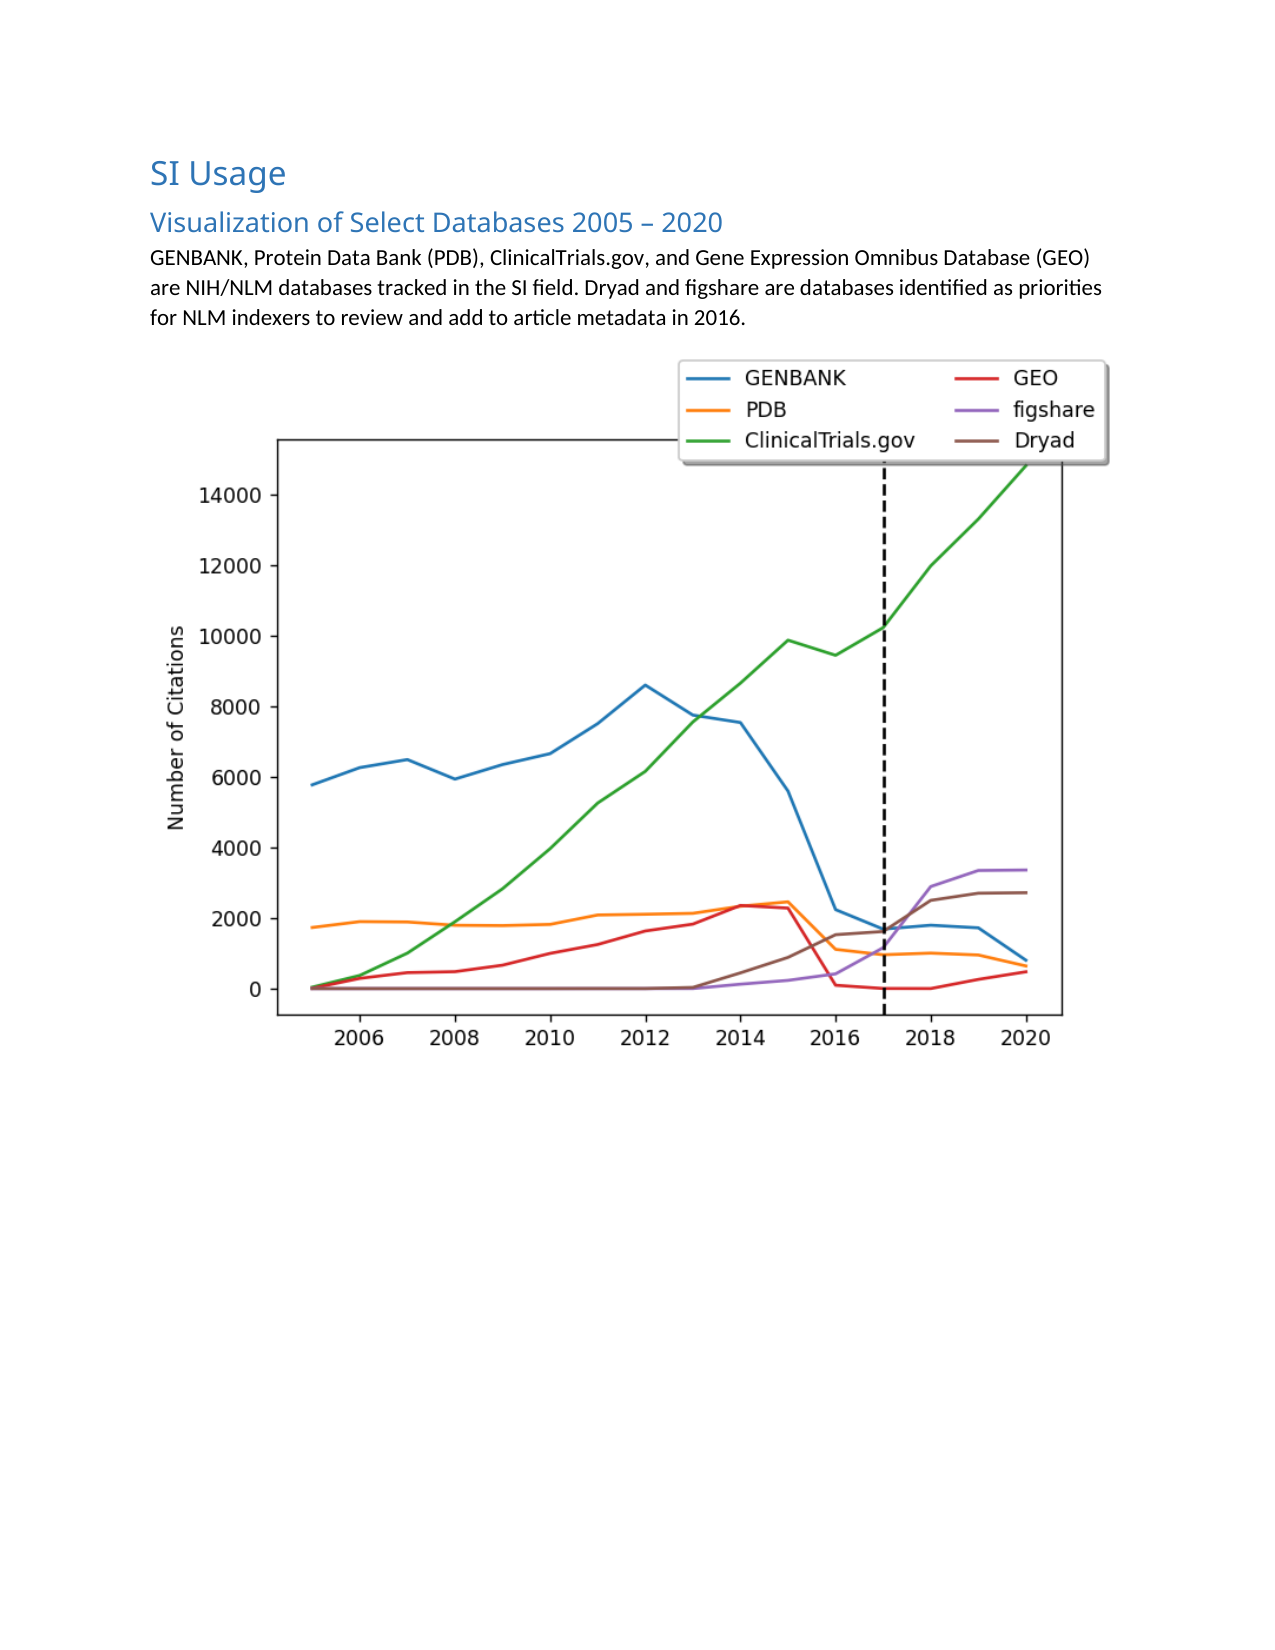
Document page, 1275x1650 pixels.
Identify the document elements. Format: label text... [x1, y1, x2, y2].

picture [150, 350, 1163, 1097]
subtitle SI Usage [150, 150, 1125, 195]
text GENBANK, Protein Data Bank (PDB), ClinicalTrials.gov, and Gene Expression Omnibus Database (GEO) are NIH/NLM databases tracked in the SI field. Dryad and figshare are databases identified as priorities for NLM indexers to review and add to article metadata in 2016. [150, 243, 1125, 331]
subtitle Visualization of Select Databases 2005 – 2020 [150, 203, 1125, 240]
